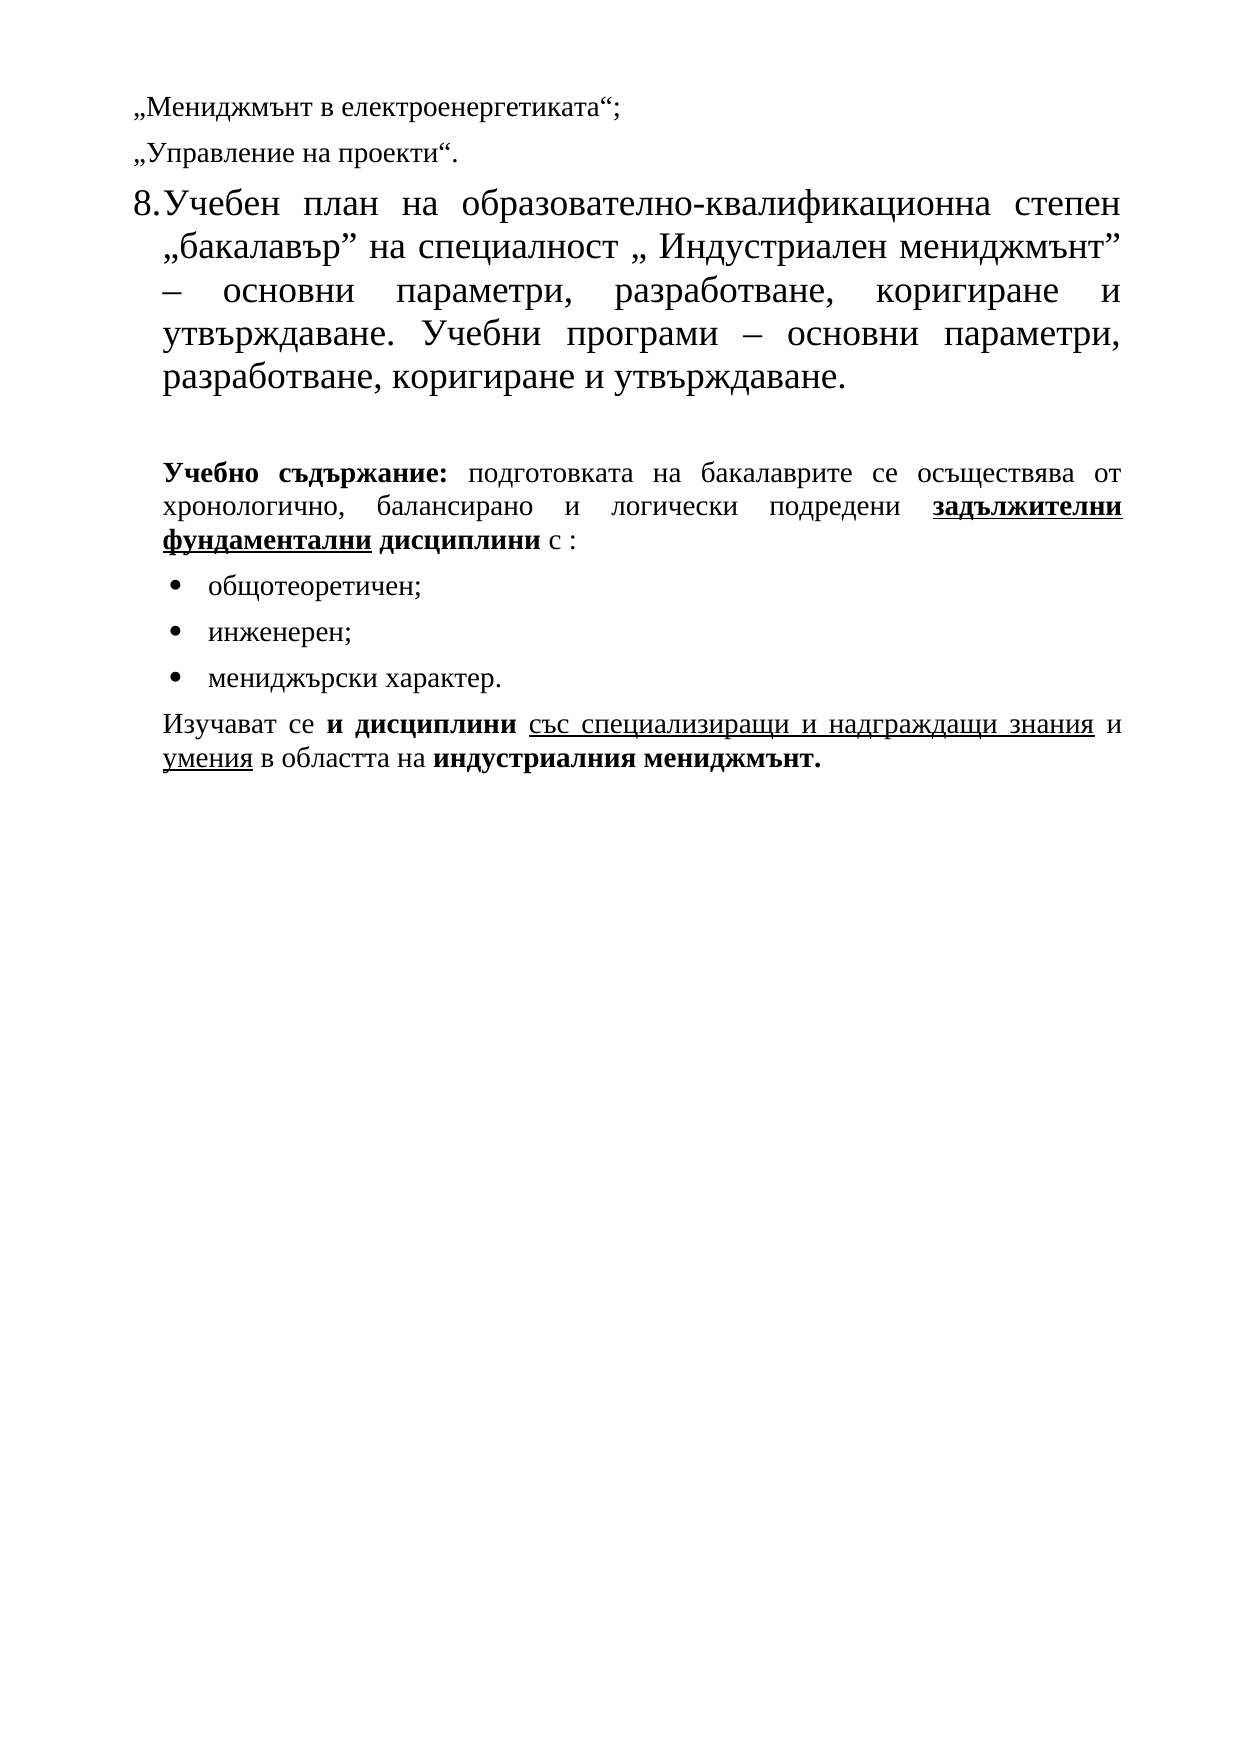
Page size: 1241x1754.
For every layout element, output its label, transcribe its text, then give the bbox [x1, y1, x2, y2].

list общотеоретичен; [170, 568, 1122, 602]
text „Мениджмънт в електроенергетиката“; [133, 89, 1122, 122]
text Изучават се и дисциплини със специализиращи и надграждащи знания и умения в областта на индустриалния мениджмънт. [162, 706, 1122, 773]
list Учебен план на образователно-квалификационна степен „бакалавър” на специалност „ Индустриален мениджмънт” – основни параметри, разработване, коригиране и утвърждаване. Учебни програми – основни параметри, разработване, коригиране и утвърждаване. [133, 181, 1122, 396]
list мениджърски характер. [170, 660, 1122, 694]
list инженерен; [170, 614, 1122, 648]
text Учебно съдържание: подготовката на бакалаврите се осъществява от хронологично, балансирано и логически подредени задължителни фундаментални дисциплини с : [162, 455, 1122, 556]
text „Управление на проекти“. [133, 135, 1122, 168]
